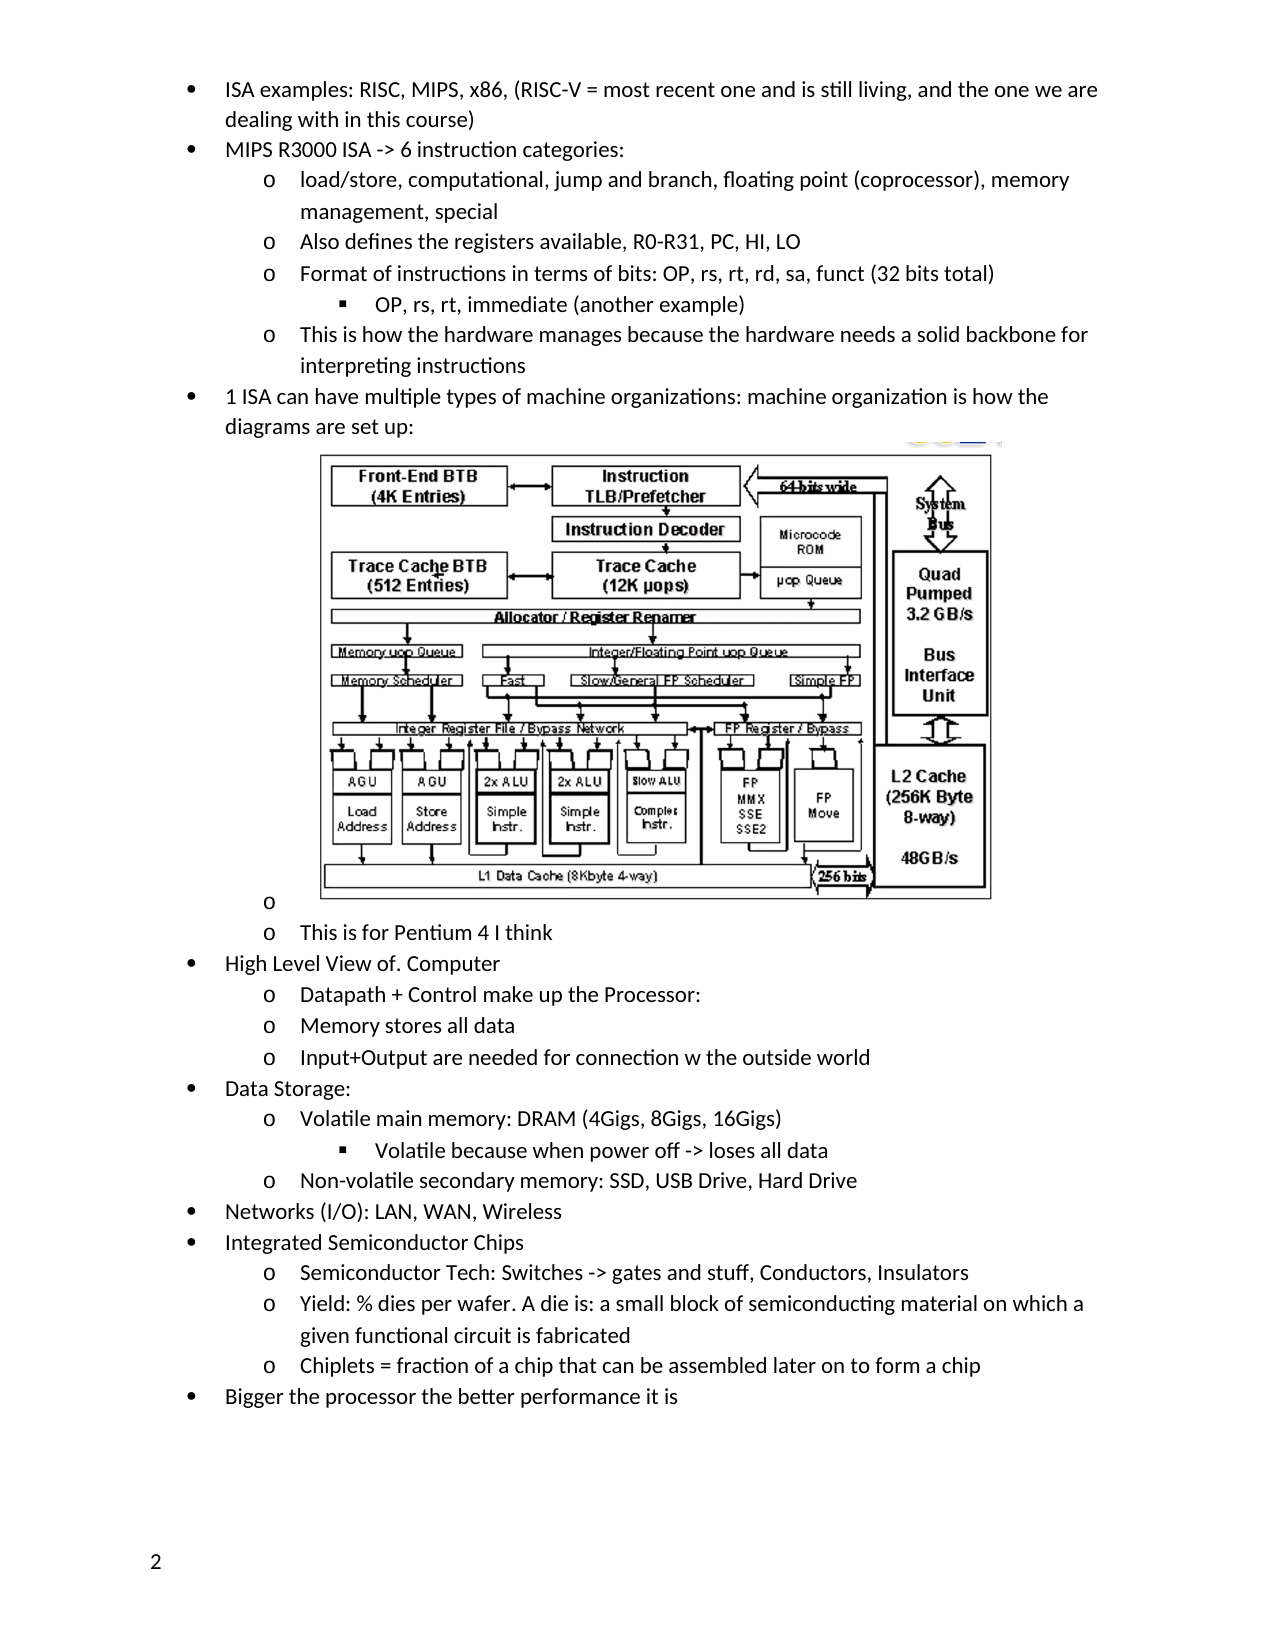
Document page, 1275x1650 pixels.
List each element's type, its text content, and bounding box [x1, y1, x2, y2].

list This is for Pentium 4 I think [262, 918, 1125, 947]
picture [300, 442, 1002, 910]
list High Level View of. Computer [187, 949, 1125, 978]
list This is how the hardware manages because the hardware needs a solid backbone for interpreting instructions [262, 320, 1125, 380]
list OP, rs, rt, immediate (another example) [337, 290, 1125, 318]
list Integrated Semiconductor Chips [187, 1228, 1125, 1256]
list Networks (I/O): LAN, WAN, Wireless [187, 1197, 1125, 1226]
list Input+Output are needed for connection w the outside world [262, 1043, 1125, 1072]
list Memory stores all data [262, 1011, 1125, 1040]
list Volatile because when power off -> loses all data [337, 1136, 1125, 1164]
list Chiplets = fraction of a chip that can be assembled later on to form a chip [262, 1351, 1125, 1380]
list Datapath + Control make up the Processor: [262, 980, 1125, 1009]
list Bigger the processor the better performance it is [187, 1382, 1125, 1410]
list Data Storage: [187, 1074, 1125, 1102]
list load/store, computational, jump and branch, floating point (coprocessor), memory management, special [262, 166, 1125, 225]
list Volatile main memory: DRAM (4Gigs, 8Gigs, 16Gigs) [262, 1104, 1125, 1133]
list Yield: % dies per wafer. A die is: a small block of semiconducting material on which a given functional circuit is fabricated [262, 1289, 1125, 1349]
list Semiconductor Tech: Switches -> gates and stuff, Conductors, Insulators [262, 1258, 1125, 1287]
list Format of instructions in terms of bits: OP, rs, rt, rd, sa, funct (32 bits total) [262, 259, 1125, 288]
list ISA examples: RISC, MIPS, x86, (RISC-V = most recent one and is still living, and the one we are dealing with in this course) [187, 75, 1125, 133]
list 1 ISA can have multiple types of machine organizations: machine organization is how the diagrams are set up: [187, 382, 1125, 440]
list Non-volatile secondary memory: SSD, USB Drive, Hard Drive [262, 1166, 1125, 1195]
list Also defines the registers available, R0-R31, PC, HI, LO [262, 227, 1125, 256]
list MIPS R3000 ISA -> 6 instruction categories: [187, 135, 1125, 163]
